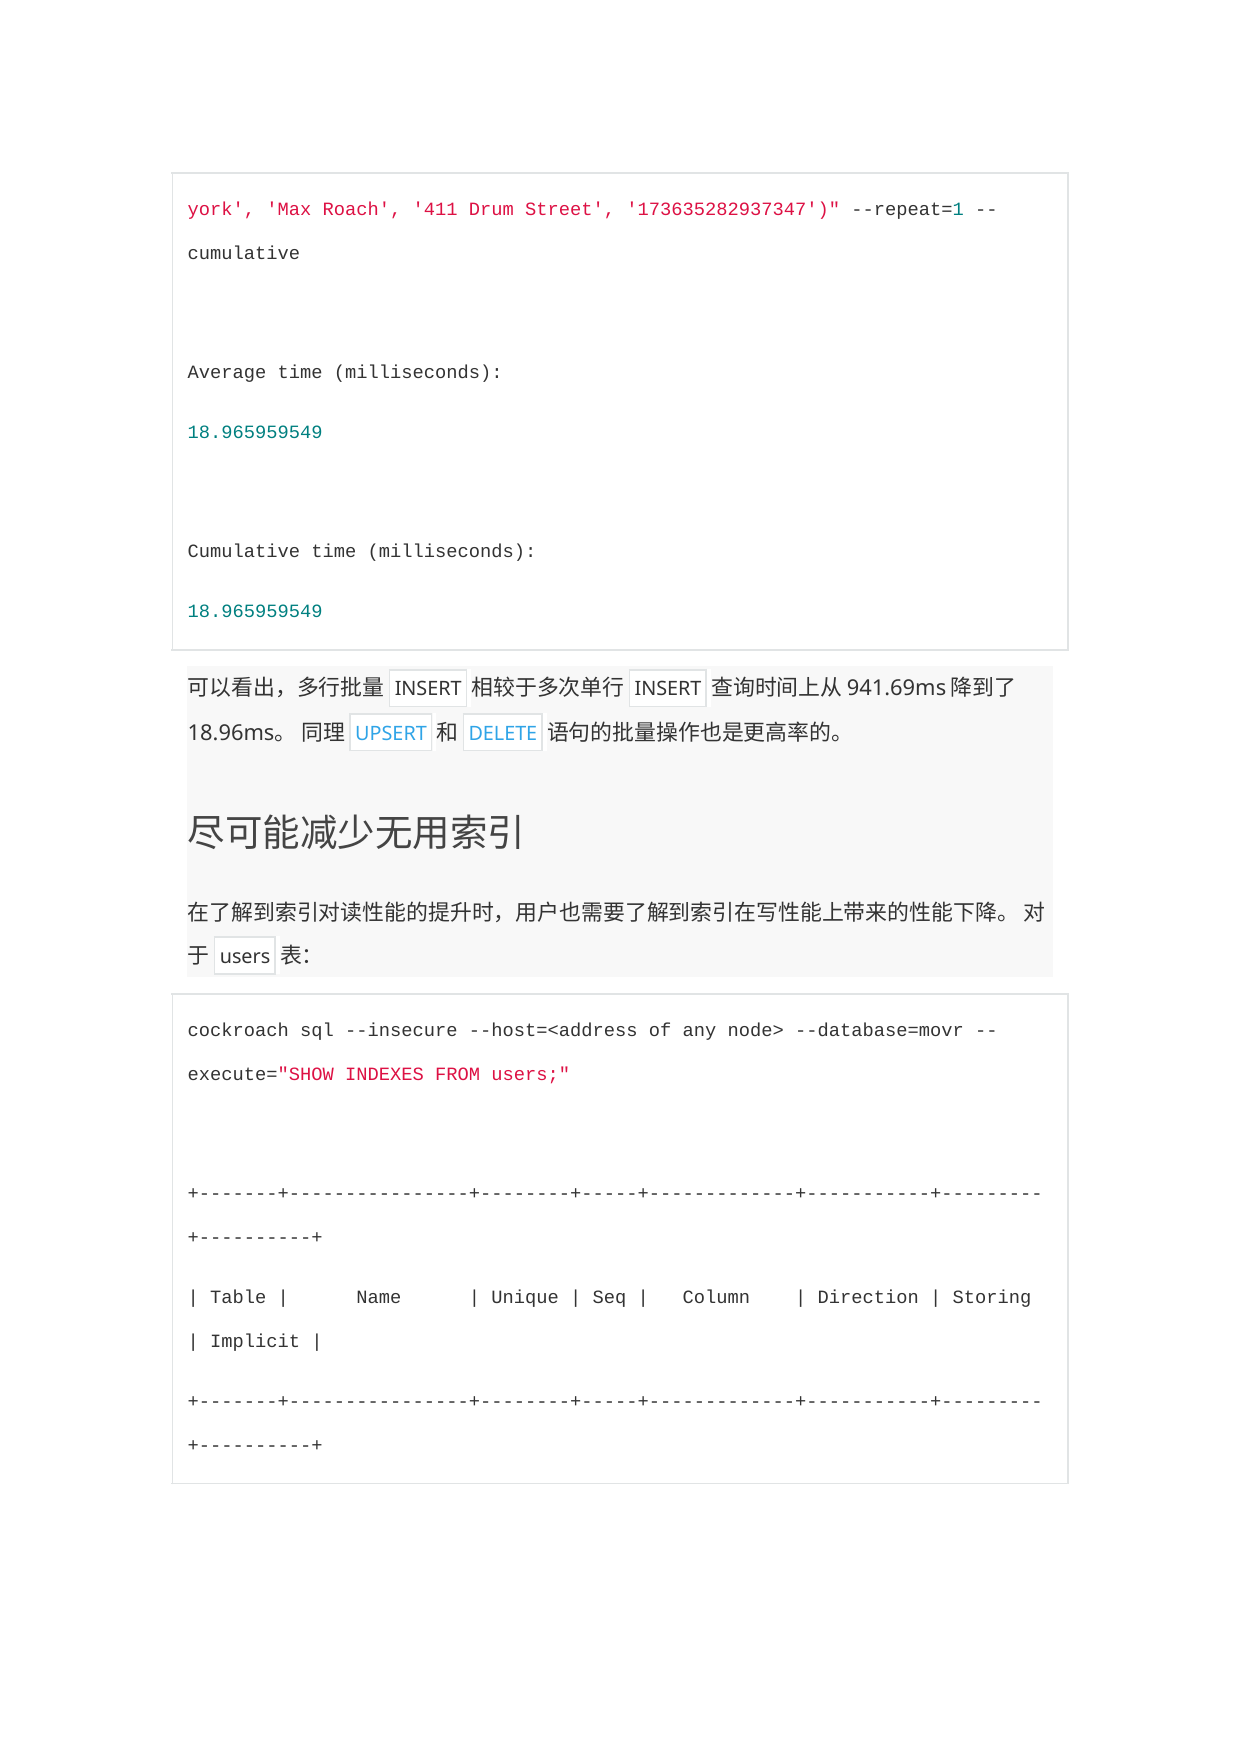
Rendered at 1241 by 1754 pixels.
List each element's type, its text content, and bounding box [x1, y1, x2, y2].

text Cumulative time (milliseconds): [173, 514, 1067, 574]
text 可以看出，多行批量INSERT相较于多次单行INSERT查询时间上从941.69ms降到了18.96ms。 同理UPSERT和DELETE语句的批量操作也是更高率的。 [187, 666, 1053, 754]
text 18.965959549 [173, 395, 1067, 455]
text Average time (milliseconds): [173, 335, 1067, 395]
text 在了解到索引对读性能的提升时，用户也需要了解到索引在写性能上带来的性能下降。 对于users表： [187, 889, 1053, 977]
text cockroach sql --insecure --host=<address of any node> --database=movr --execute="SHOW INDEXES FROM users;" [173, 995, 1067, 1097]
text +-------+----------------+--------+-----+-------------+-----------+---------+----------+ [173, 1156, 1067, 1260]
text +-------+----------------+--------+-----+-------------+-----------+---------+----------+ [173, 1364, 1067, 1483]
text 尽可能减少无用索引 [187, 786, 1053, 874]
text 18.965959549 [173, 574, 1067, 649]
text | Table | Name | Unique | Seq | Column | Direction | Storing | Implicit | [173, 1260, 1067, 1364]
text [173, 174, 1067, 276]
